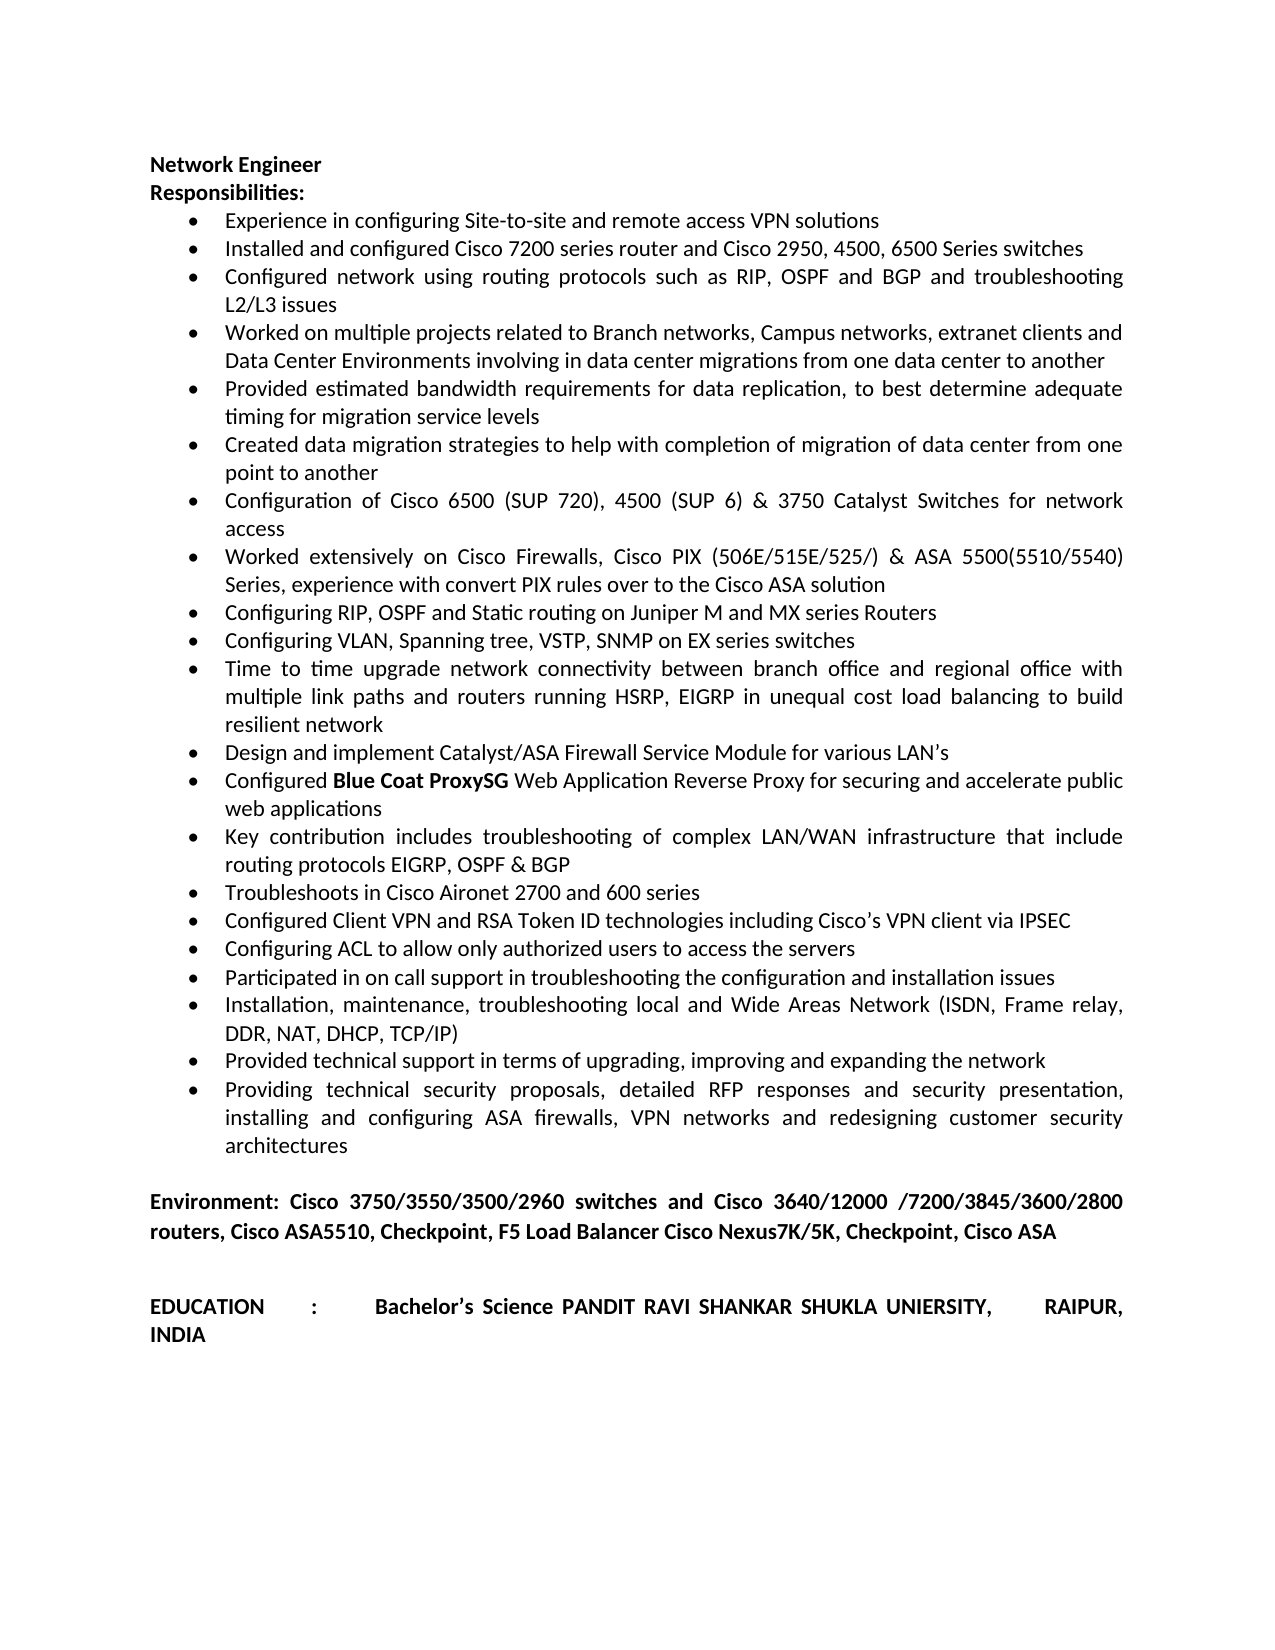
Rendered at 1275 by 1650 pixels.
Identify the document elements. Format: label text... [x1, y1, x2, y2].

list Provided estimated bandwidth requirements for data replication, to best determine adequate timing for migration service levels [187, 374, 1125, 430]
list Configured Blue Coat ProxySG Web Application Reverse Proxy for securing and accelerate public web applications [187, 766, 1125, 822]
list Configured network using routing protocols such as RIP, OSPF and BGP and troubleshooting L2/L3 issues [187, 262, 1125, 318]
list Installed and configured Cisco 7200 series router and Cisco 2950, 4500, 6500 Series switches [187, 234, 1125, 262]
text EDUCATION : Bachelor’s Science PANDIT RAVI SHANKAR SHUKLA UNIERSITY, RAIPUR, INDIA [150, 1292, 1125, 1348]
list Troubleshoots in Cisco Aironet 2700 and 600 series [187, 878, 1125, 907]
list Experience in configuring Site-to-site and remote access VPN solutions [187, 206, 1125, 234]
list Provided technical support in terms of upgrading, improving and expanding the network [187, 1047, 1125, 1075]
list Participated in on call support in troubleshooting the configuration and installation issues [187, 963, 1125, 991]
list Time to time upgrade network connectivity between branch office and regional office with multiple link paths and routers running HSRP, EIGRP in unequal cost load balancing to build resilient network [187, 654, 1125, 738]
text Environment: Cisco 3750/3550/3500/2960 switches and Cisco 3640/12000 /7200/3845/3600/2800 routers, Cisco ASA5510, Checkpoint, F5 Load Balancer Cisco Nexus7K/5K, Checkpoint, Cisco ASA [150, 1187, 1125, 1245]
list Configuring ACL to allow only authorized users to access the servers [187, 934, 1125, 963]
text Responsibilities: [150, 178, 1125, 206]
list Created data migration strategies to help with completion of migration of data center from one point to another [187, 430, 1125, 486]
list Configuration of Cisco 6500 (SUP 720), 4500 (SUP 6) & 3750 Catalyst Switches for network access [187, 486, 1125, 542]
list Installation, maintenance, troubleshooting local and Wide Areas Network (ISDN, Frame relay, DDR, NAT, DHCP, TCP/IP) [187, 991, 1125, 1047]
list Configuring VLAN, Spanning tree, VSTP, SNMP on EX series switches [187, 626, 1125, 654]
list Providing technical security proposals, detailed RFP responses and security presentation, installing and configuring ASA firewalls, VPN networks and redesigning customer security architectures [187, 1075, 1125, 1159]
list Worked extensively on Cisco Firewalls, Cisco PIX (506E/515E/525/) & ASA 5500(5510/5540) Series, experience with convert PIX rules over to the Cisco ASA solution [187, 542, 1125, 598]
list Configuring RIP, OSPF and Static routing on Juniper M and MX series Routers [187, 598, 1125, 626]
list Key contribution includes troubleshooting of complex LAN/WAN infrastructure that include routing protocols EIGRP, OSPF & BGP [187, 822, 1125, 878]
list Design and implement Catalyst/ASA Firewall Service Module for various LAN’s [187, 738, 1125, 766]
list Configured Client VPN and RSA Token ID technologies including Cisco’s VPN client via IPSEC [187, 907, 1125, 934]
list Worked on multiple projects related to Branch networks, Campus networks, extranet clients and Data Center Environments involving in data center migrations from one data center to another [187, 318, 1125, 374]
text Network Engineer [150, 150, 1125, 178]
